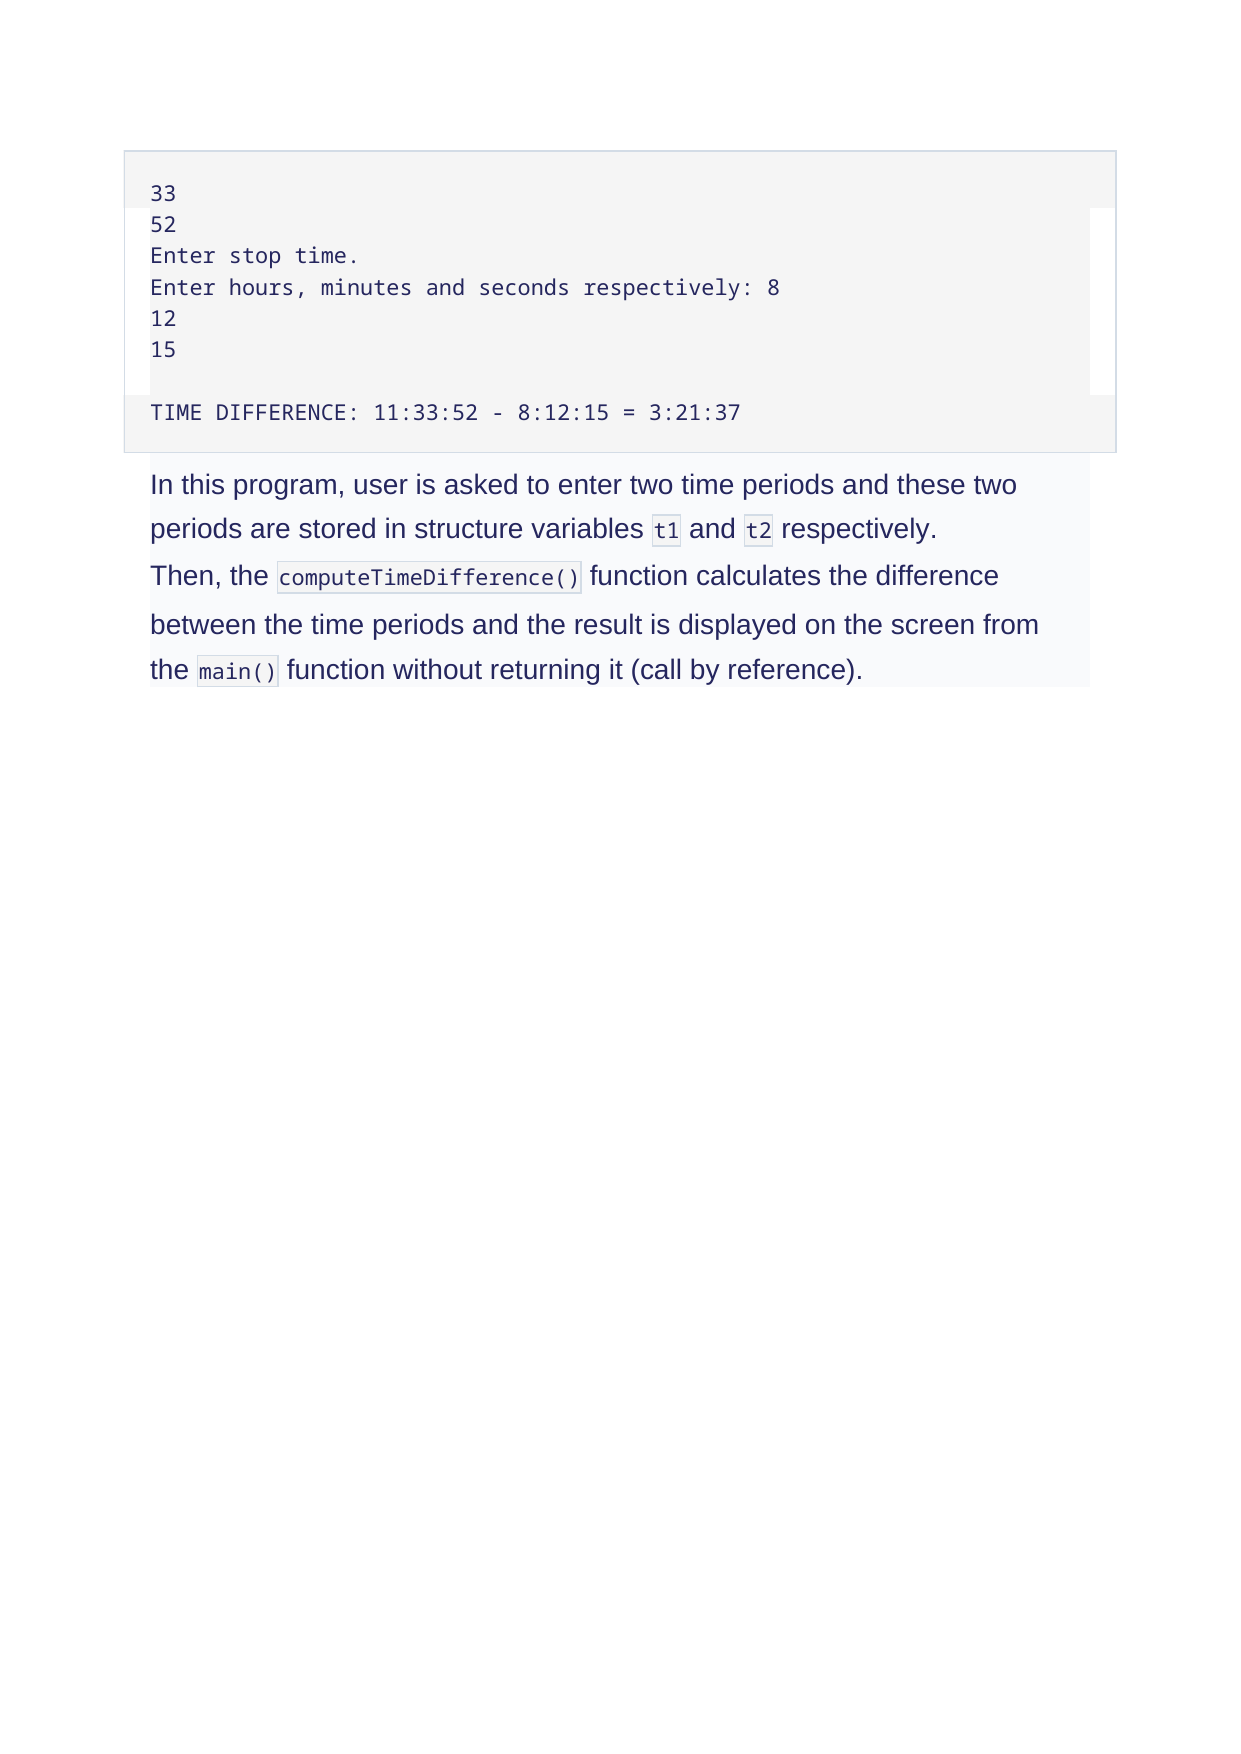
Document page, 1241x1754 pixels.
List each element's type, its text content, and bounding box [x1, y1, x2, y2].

text 52 [150, 208, 1090, 239]
text Then, the computeTimeDifference() function calculates the difference between the time periods and the result is displayed on the screen from the main() function without returning it (call by reference). [150, 547, 1090, 687]
text TIME DIFFERENCE: 11:33:52 - 8:12:15 = 3:21:37 [125, 369, 1115, 452]
text Enter hours, minutes and seconds respectively: 8 [150, 270, 1090, 302]
text In this program, user is asked to enter two time periods and these two periods are stored in structure variables t1 and t2 respectively. [150, 453, 1090, 547]
text 15 [150, 333, 1090, 364]
text Enter stop time. [150, 239, 1090, 270]
text 12 [150, 302, 1090, 333]
text 33 [125, 152, 1115, 208]
